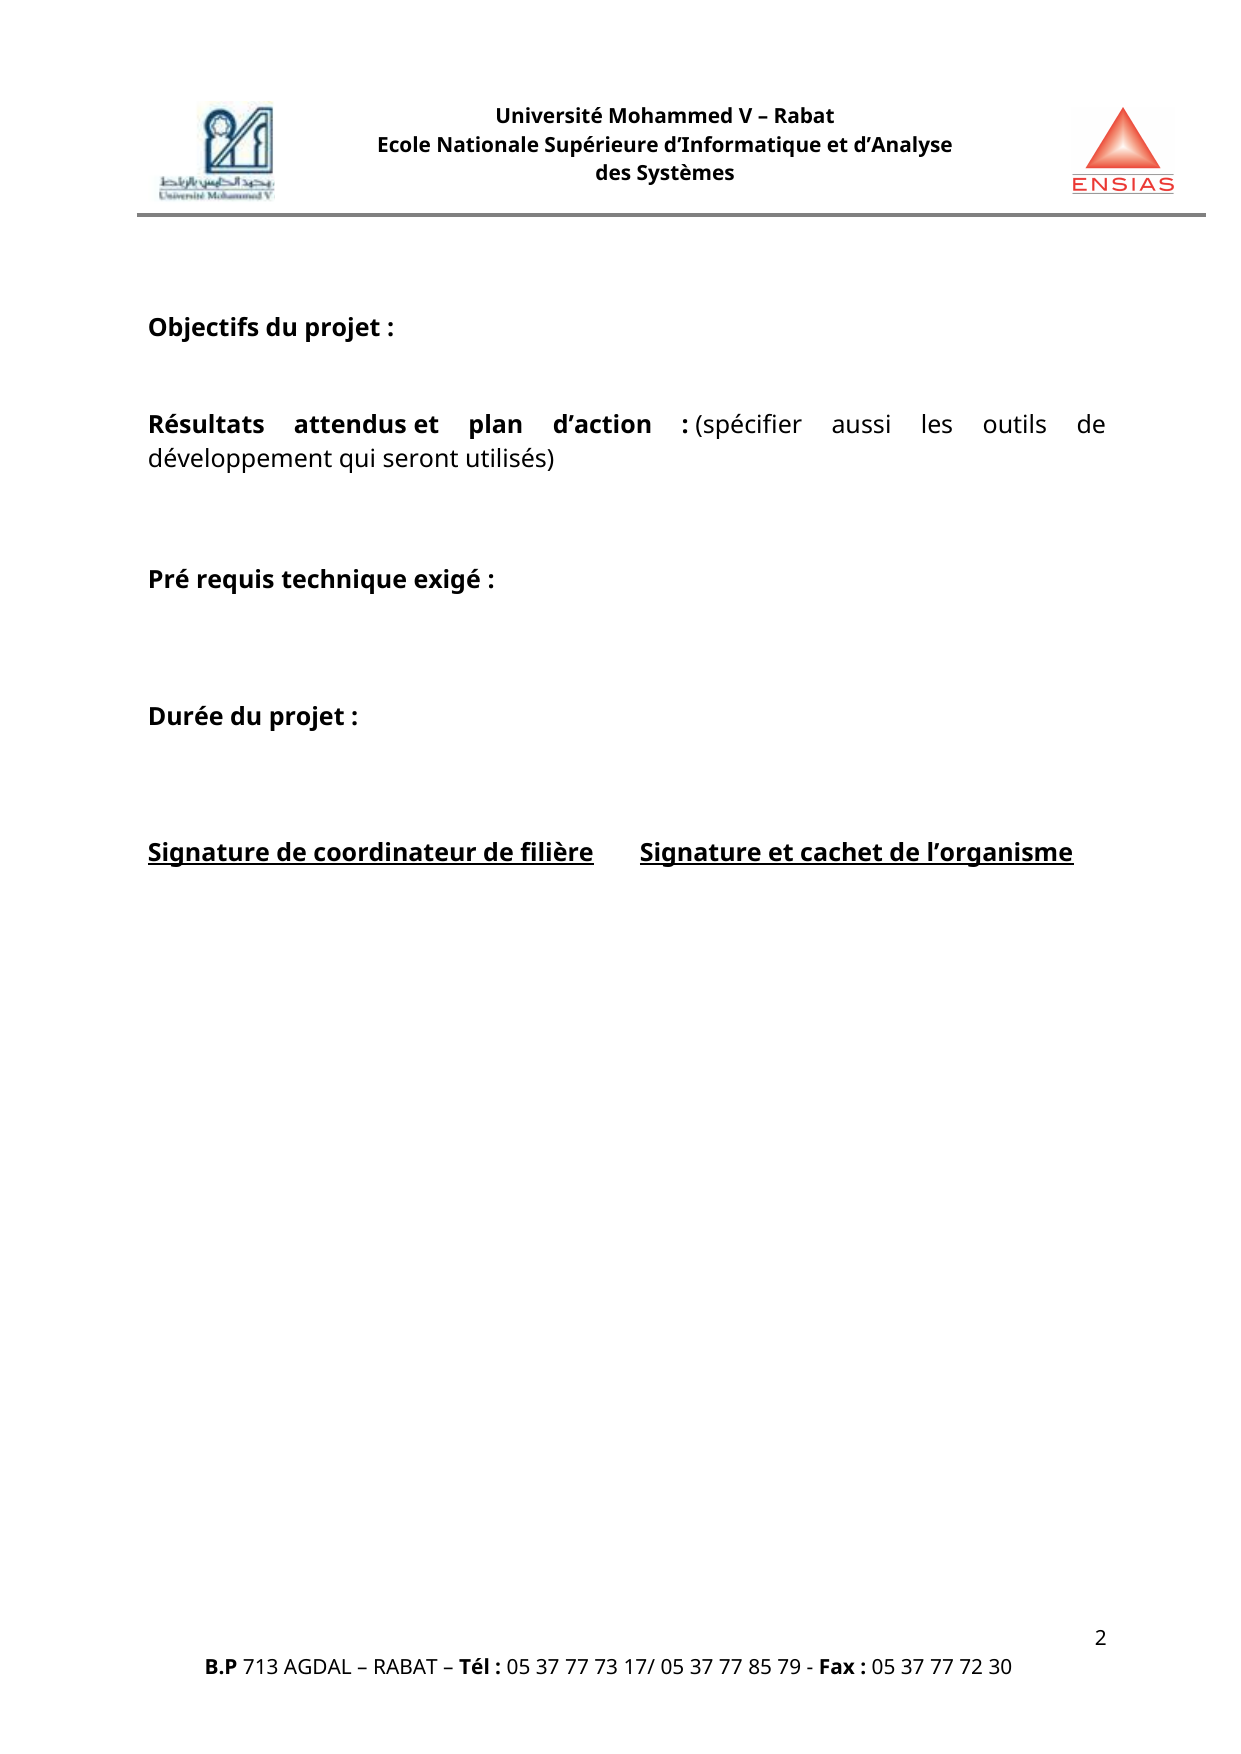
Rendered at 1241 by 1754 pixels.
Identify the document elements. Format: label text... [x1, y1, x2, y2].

text Objectifs du projet : [148, 309, 1106, 343]
text Résultats attendus et plan d’action : (spécifier aussi les outils de développement qui seront utilisés) [148, 407, 1106, 475]
text Pré requis technique exigé : [148, 562, 1106, 596]
text Durée du projet : [148, 698, 1106, 732]
picture [147, 101, 275, 208]
text Signature de coordinateur de filière Signature et cachet de l’organisme [148, 834, 1106, 868]
picture [1071, 107, 1175, 195]
